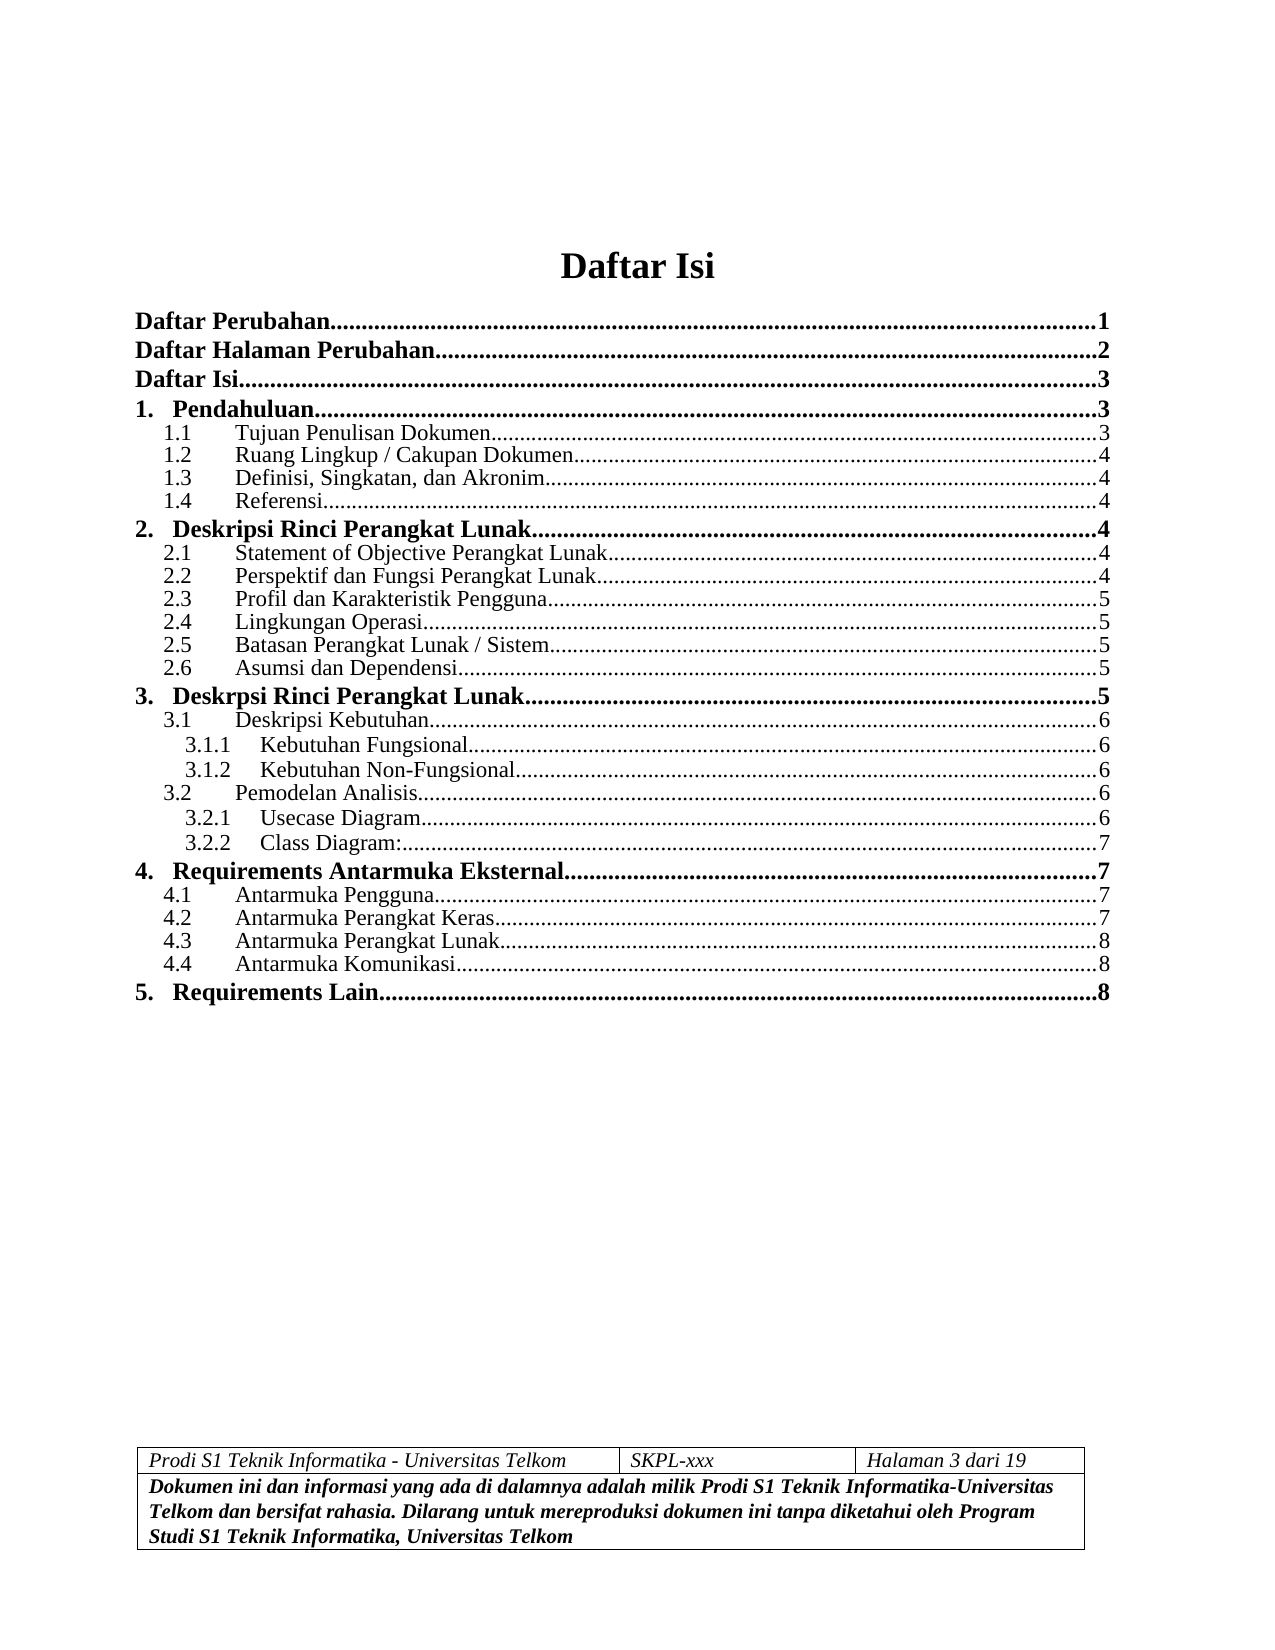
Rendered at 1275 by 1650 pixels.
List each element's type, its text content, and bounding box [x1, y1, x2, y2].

text Daftar Isi 3 [135, 369, 1140, 392]
text 3.1 Deskripsi Kebutuhan 6 [163, 709, 1140, 732]
text 2.4 Lingkungan Operasi 5 [163, 611, 1140, 634]
text 2.3 Profil dan Karakteristik Pengguna 5 [163, 588, 1140, 611]
text 4.4 Antarmuka Komunikasi 8 [163, 953, 1140, 976]
text Daftar Halaman Perubahan 2 [135, 340, 1140, 363]
text 1.3 Definisi, Singkatan, dan Akronim 4 [163, 467, 1140, 490]
text 2.2 Perspektif dan Fungsi Perangkat Lunak 4 [163, 565, 1140, 588]
text 4.2 Antarmuka Perangkat Keras 7 [163, 907, 1140, 930]
text 1.1 Tujuan Penulisan Dokumen 3 [163, 422, 1140, 444]
text 2.6 Asumsi dan Dependensi 5 [163, 657, 1140, 680]
text 1. Pendahuluan 3 [135, 399, 1140, 422]
subtitle Daftar Isi [135, 243, 1140, 286]
text 3.2 Pemodelan Analisis 6 [163, 782, 1140, 805]
text 4. Requirements Antarmuka Eksternal 7 [135, 861, 1140, 884]
text 1.2 Ruang Lingkup / Cakupan Dokumen 4 [163, 444, 1140, 467]
text 1.4 Referensi 4 [163, 490, 1140, 513]
text 3.1.2 Kebutuhan Non-Fungsional 6 [185, 757, 1140, 782]
text 2.1 Statement of Objective Perangkat Lunak 4 [163, 542, 1140, 565]
text 5. Requirements Lain 8 [135, 982, 1140, 1005]
text 4.1 Antarmuka Pengguna 7 [163, 884, 1140, 907]
text 2.5 Batasan Perangkat Lunak / Sistem 5 [163, 634, 1140, 657]
text 2. Deskripsi Rinci Perangkat Lunak 4 [135, 519, 1140, 542]
text 3.1.1 Kebutuhan Fungsional 6 [185, 732, 1140, 757]
text 3.2.2 Class Diagram: 7 [185, 830, 1140, 855]
text Daftar Perubahan 1 [135, 311, 1140, 334]
text 3. Deskrpsi Rinci Perangkat Lunak 5 [135, 686, 1140, 709]
text 3.2.1 Usecase Diagram 6 [185, 805, 1140, 830]
text 4.3 Antarmuka Perangkat Lunak 8 [163, 930, 1140, 953]
